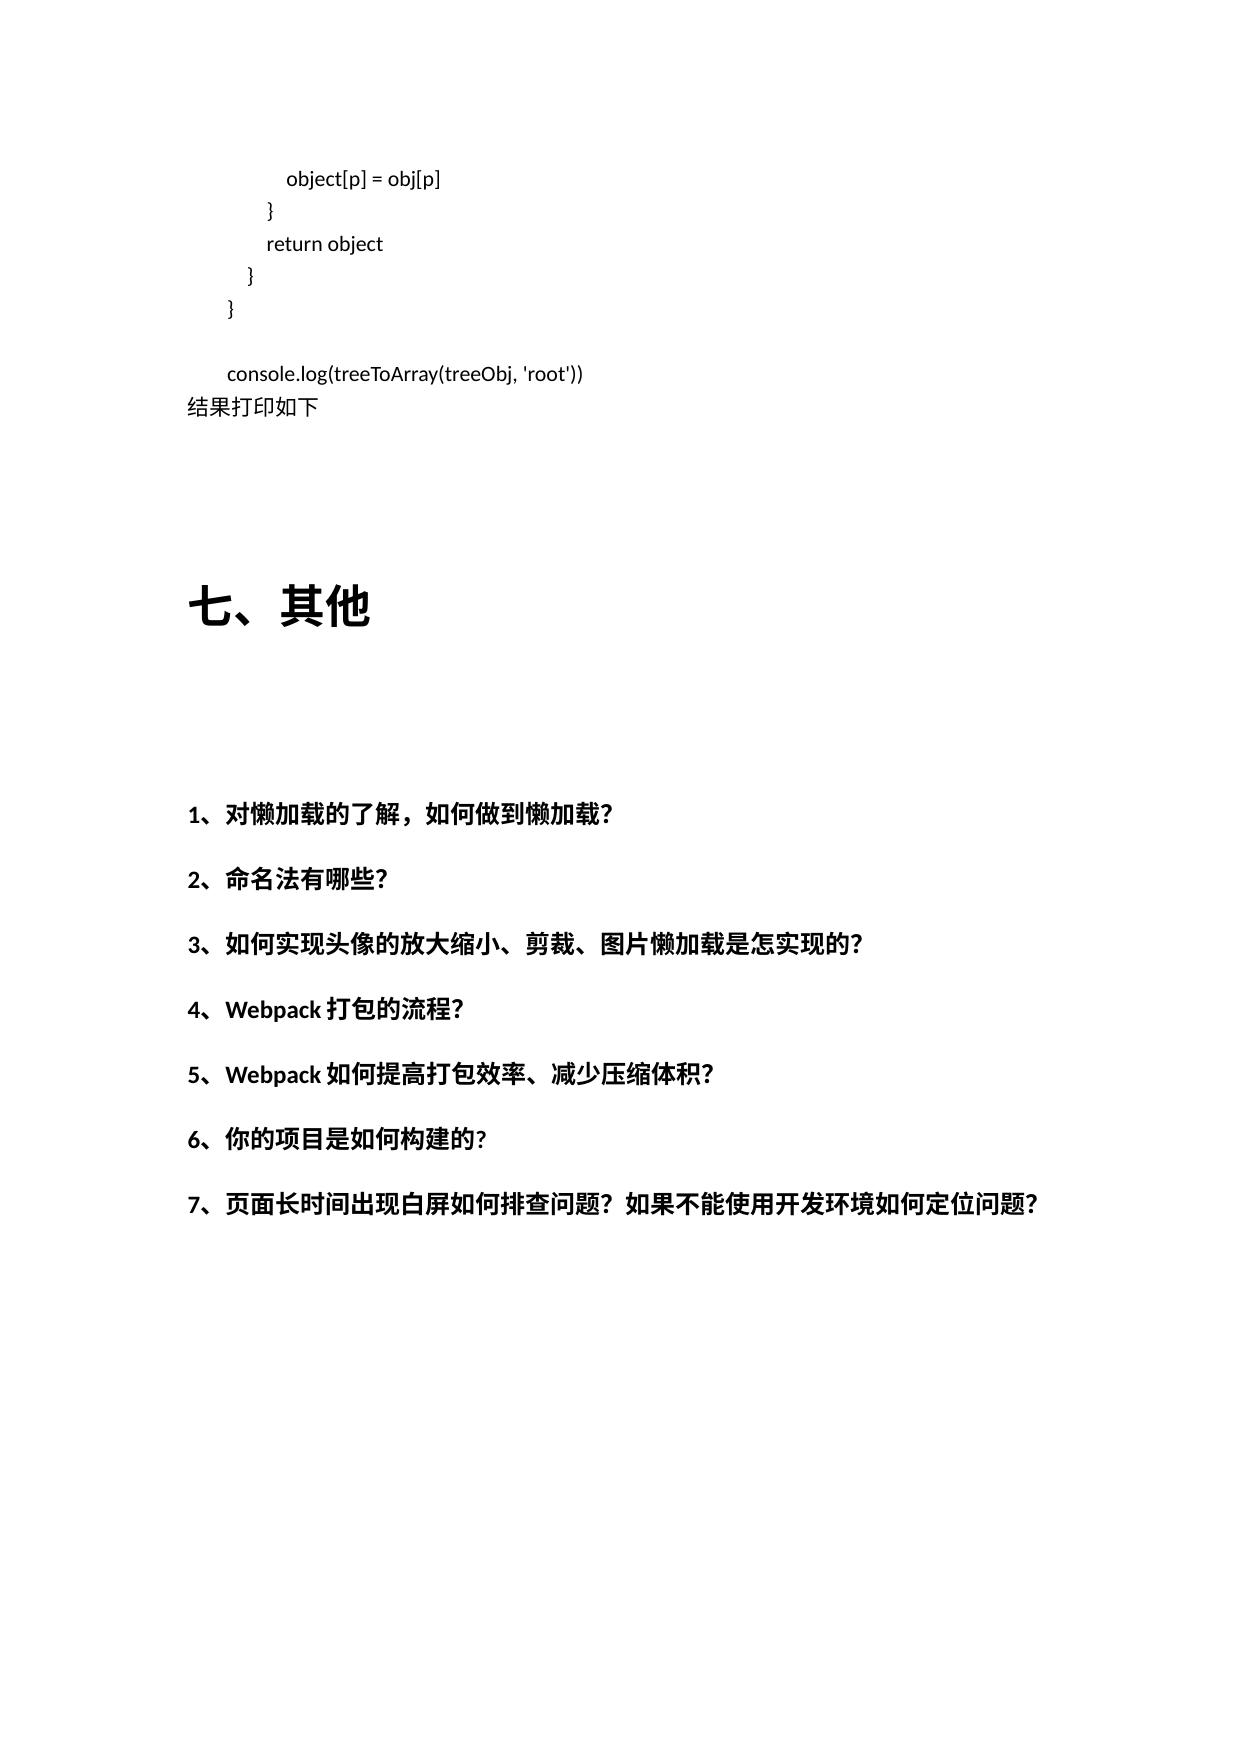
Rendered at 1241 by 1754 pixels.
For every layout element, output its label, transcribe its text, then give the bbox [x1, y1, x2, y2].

text 1、对懒加载的了解，如何做到懒加载？ [187, 780, 1053, 845]
text 6、你的项目是如何构建的? [187, 1105, 1053, 1170]
text 7、页面长时间出现白屏如何排查问题？如果不能使用开发环境如何定位问题？ [187, 1170, 1053, 1235]
subtitle 七、其他 [187, 555, 1053, 652]
text 2、命名法有哪些？ [187, 845, 1053, 910]
text } [187, 259, 1053, 292]
text return object [187, 227, 1053, 259]
text } [187, 292, 1053, 324]
text 4、Webpack打包的流程？ [187, 975, 1053, 1040]
text 5、Webpack如何提高打包效率、减少压缩体积？ [187, 1040, 1053, 1105]
text object[p] = obj[p] [187, 162, 1053, 194]
text console.log(treeToArray(treeObj, 'root')) [187, 357, 1053, 389]
text 3、如何实现头像的放大缩小、剪裁、图片懒加载是怎实现的？ [187, 910, 1053, 975]
text 结果打印如下 [187, 389, 1053, 422]
text } [187, 194, 1053, 227]
